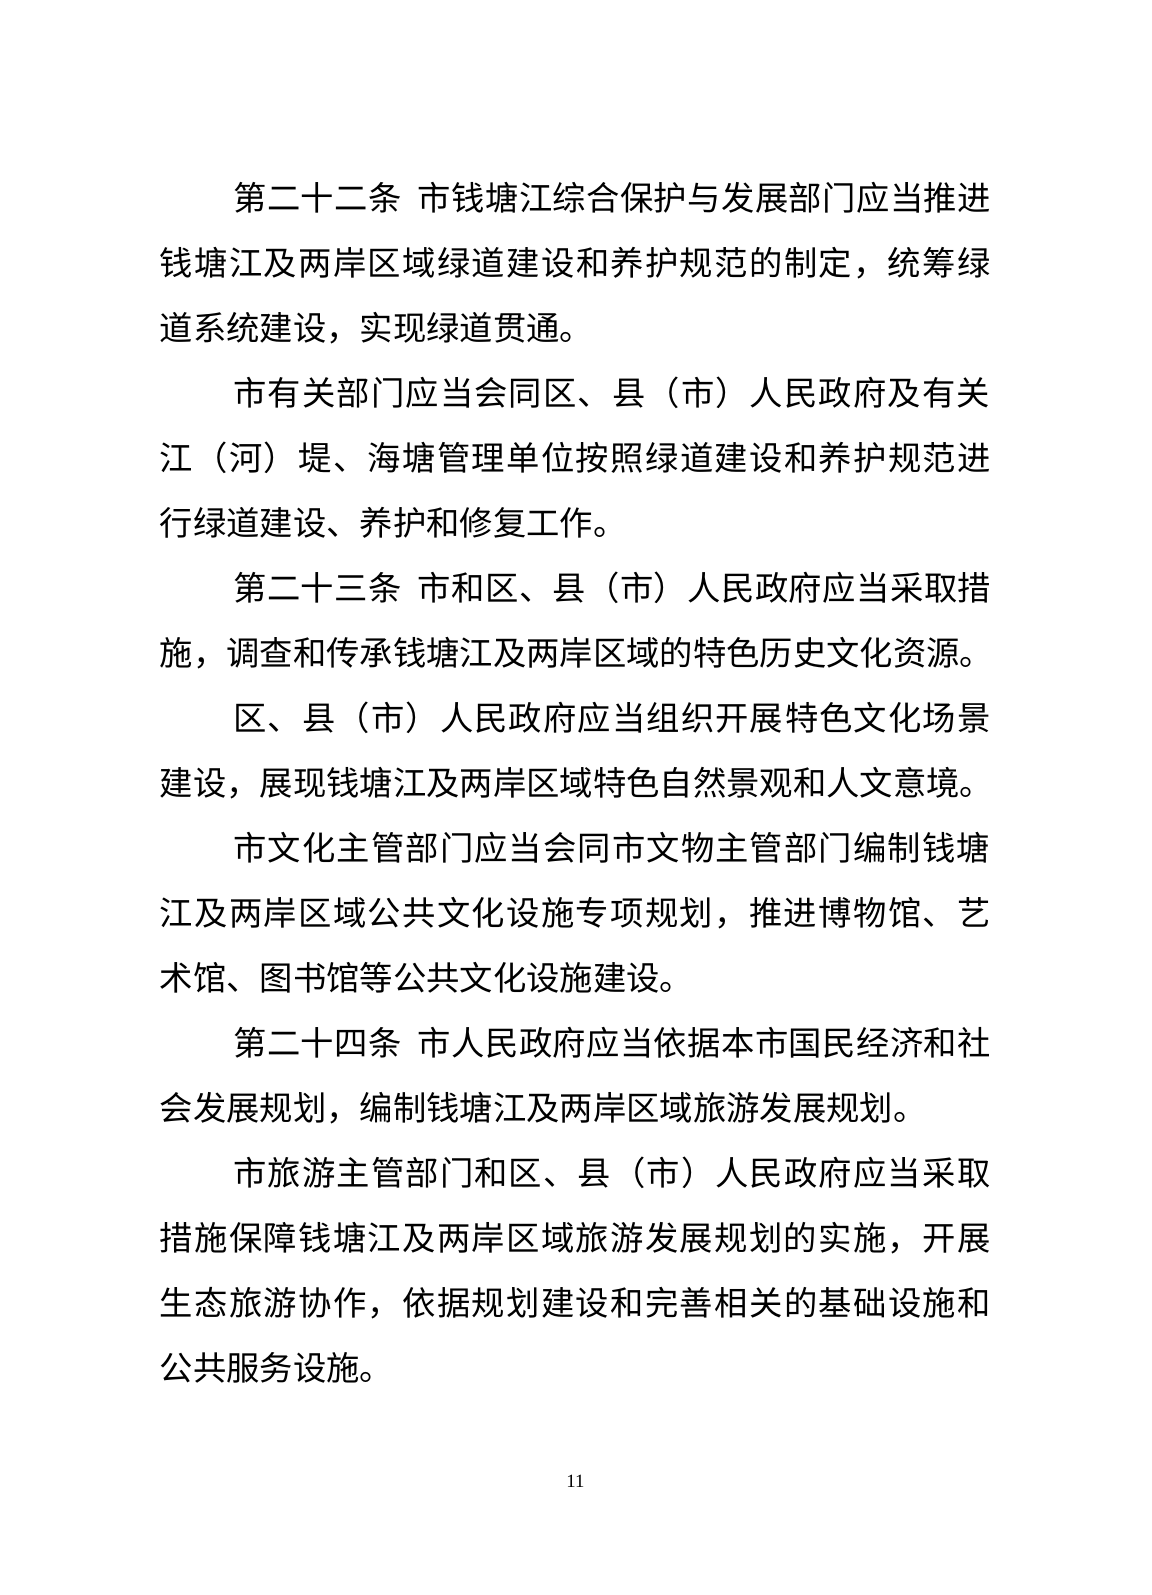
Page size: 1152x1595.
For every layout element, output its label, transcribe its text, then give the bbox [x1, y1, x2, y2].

text 市有关部门应当会同区、县（市）人民政府及有关江（河）堤、海塘管理单位按照绿道建设和养护规范进行绿道建设、养护和修复工作。 [159, 358, 992, 553]
text 第二十二条 市钱塘江综合保护与发展部门应当推进钱塘江及两岸区域绿道建设和养护规范的制定，统筹绿道系统建设，实现绿道贯通。 [159, 163, 992, 358]
text 市旅游主管部门和区、县（市）人民政府应当采取措施保障钱塘江及两岸区域旅游发展规划的实施，开展生态旅游协作，依据规划建设和完善相关的基础设施和公共服务设施。 [159, 1138, 992, 1398]
text 第二十三条 市和区、县（市）人民政府应当采取措施，调查和传承钱塘江及两岸区域的特色历史文化资源。 [159, 553, 992, 683]
text 第二十四条 市人民政府应当依据本市国民经济和社会发展规划，编制钱塘江及两岸区域旅游发展规划。 [159, 1008, 992, 1138]
text 区、县（市）人民政府应当组织开展特色文化场景建设，展现钱塘江及两岸区域特色自然景观和人文意境。 [159, 683, 992, 813]
text 市文化主管部门应当会同市文物主管部门编制钱塘江及两岸区域公共文化设施专项规划，推进博物馆、艺术馆、图书馆等公共文化设施建设。 [159, 813, 992, 1008]
